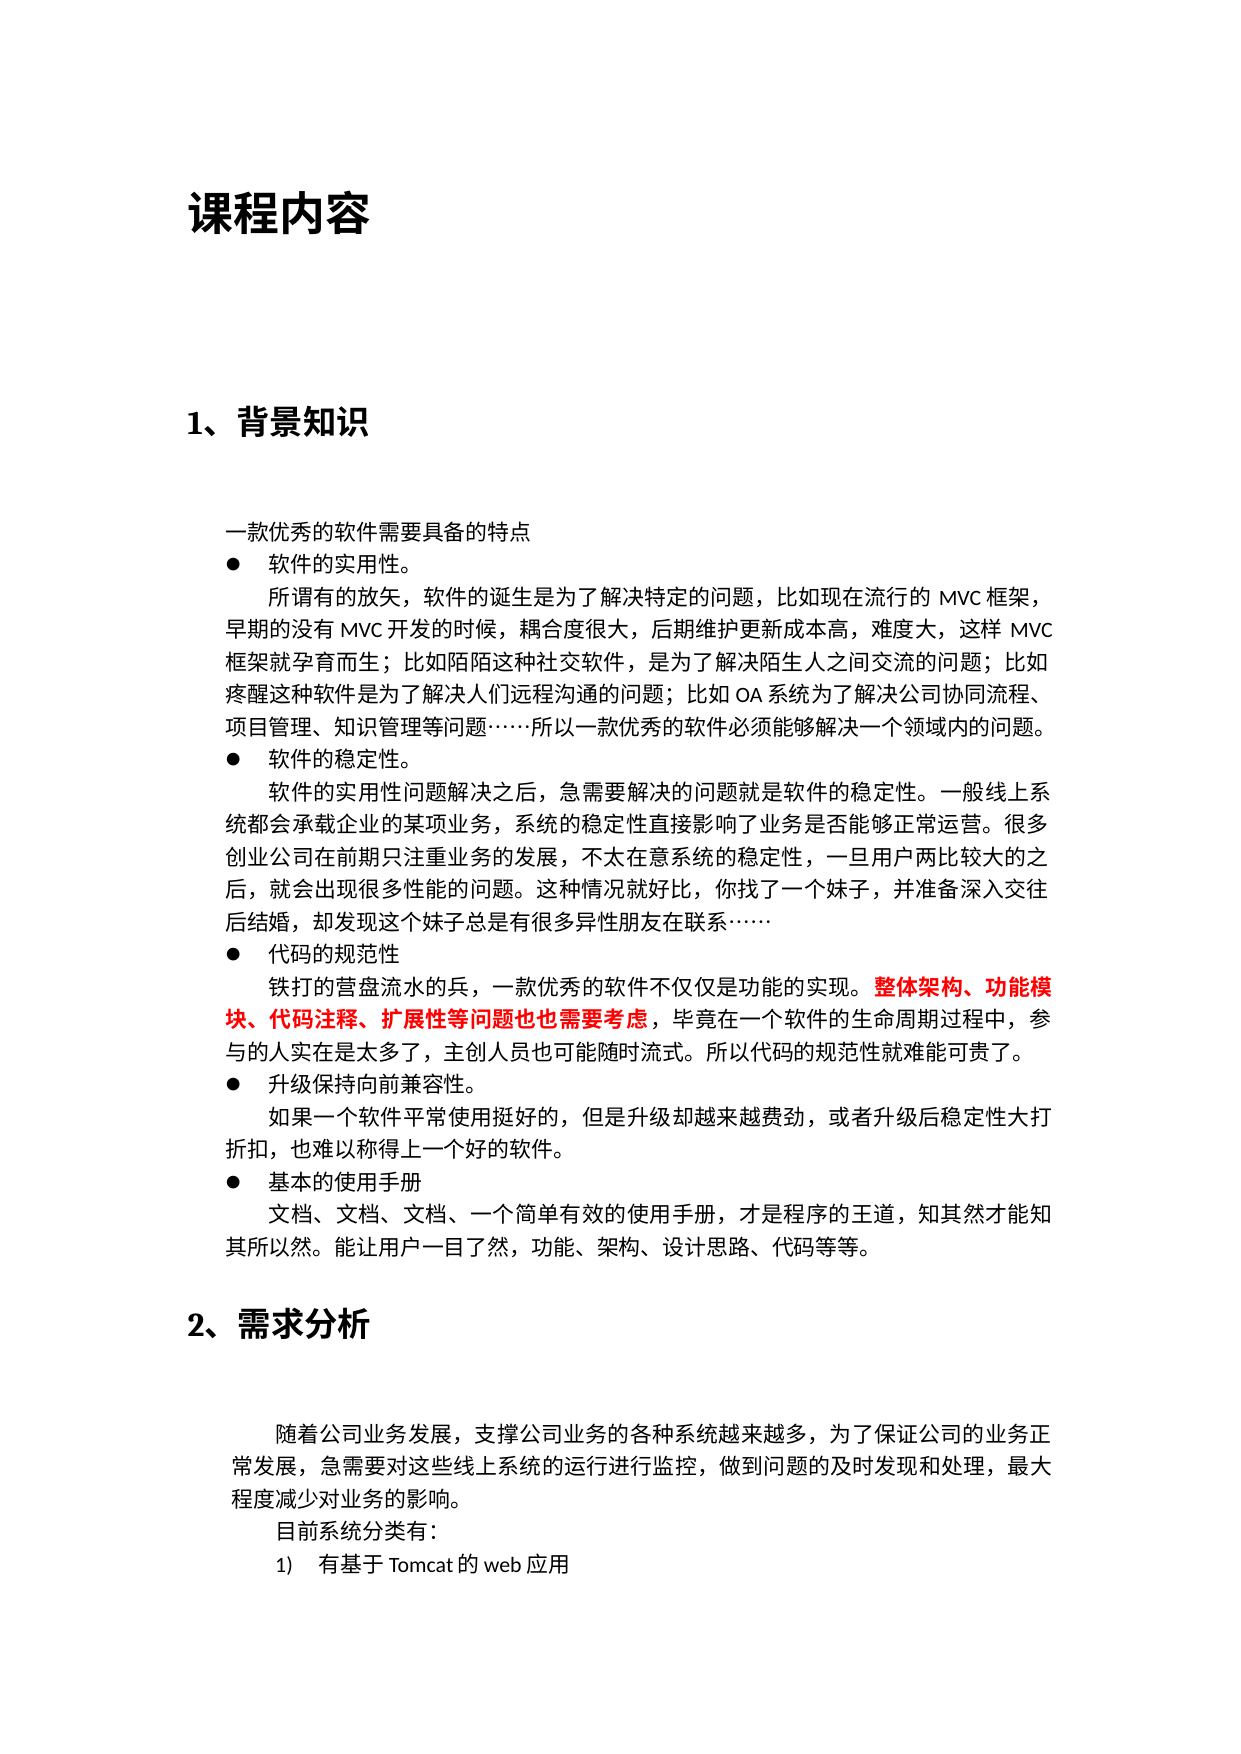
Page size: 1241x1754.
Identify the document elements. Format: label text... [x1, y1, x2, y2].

subtitle 1、背景知识 [187, 387, 1053, 452]
text 随着公司业务发展，支撑公司业务的各种系统越来越多，为了保证公司的业务正常发展，急需要对这些线上系统的运行进行监控，做到问题的及时发现和处理，最大程度减少对业务的影响。 [231, 1416, 1053, 1514]
subtitle 2、需求分析 [187, 1289, 1053, 1354]
list 基本的使用手册 [225, 1164, 1053, 1197]
list 软件的实用性。 [225, 547, 1053, 579]
list 代码的规范性 [225, 937, 1053, 969]
text 铁打的营盘流水的兵，一款优秀的软件不仅仅是功能的实现。整体架构、功能模块、代码注释、扩展性等问题也也需要考虑，毕竟在一个软件的生命周期过程中，参与的人实在是太多了，主创人员也可能随时流式。所以代码的规范性就难能可贵了。 [225, 969, 1053, 1067]
text 一款优秀的软件需要具备的特点 [187, 514, 1053, 547]
list 软件的稳定性。 [225, 742, 1053, 774]
text 软件的实用性问题解决之后，急需要解决的问题就是软件的稳定性。一般线上系统都会承载企业的某项业务，系统的稳定性直接影响了业务是否能够正常运营。很多创业公司在前期只注重业务的发展，不太在意系统的稳定性，一旦用户两比较大的之后，就会出现很多性能的问题。这种情况就好比，你找了一个妹子，并准备深入交往后结婚，却发现这个妹子总是有很多异性朋友在联系…… [225, 774, 1053, 937]
list 有基于Tomcat的web应用 [275, 1546, 1053, 1579]
text 目前系统分类有： [231, 1514, 1053, 1546]
text 如果一个软件平常使用挺好的，但是升级却越来越费劲，或者升级后稳定性大打折扣，也难以称得上一个好的软件。 [225, 1099, 1053, 1164]
subtitle 课程内容 [187, 162, 1053, 259]
text 文档、文档、文档、一个简单有效的使用手册，才是程序的王道，知其然才能知其所以然。能让用户一目了然，功能、架构、设计思路、代码等等。 [225, 1197, 1053, 1262]
list 升级保持向前兼容性。 [225, 1067, 1053, 1099]
text 所谓有的放矢，软件的诞生是为了解决特定的问题，比如现在流行的MVC 框架，早期的没有MVC 开发的时候，耦合度很大，后期维护更新成本高，难度大，这样MVC 框架就孕育而生；比如陌陌这种社交软件，是为了解决陌生人之间交流的问题；比如疼醒这种软件是为了解决人们远程沟通的问题；比如OA系统为了解决公司协同流程、项目管理、知识管理等问题……所以一款优秀的软件必须能够解决一个领域内的问题。 [225, 579, 1053, 742]
